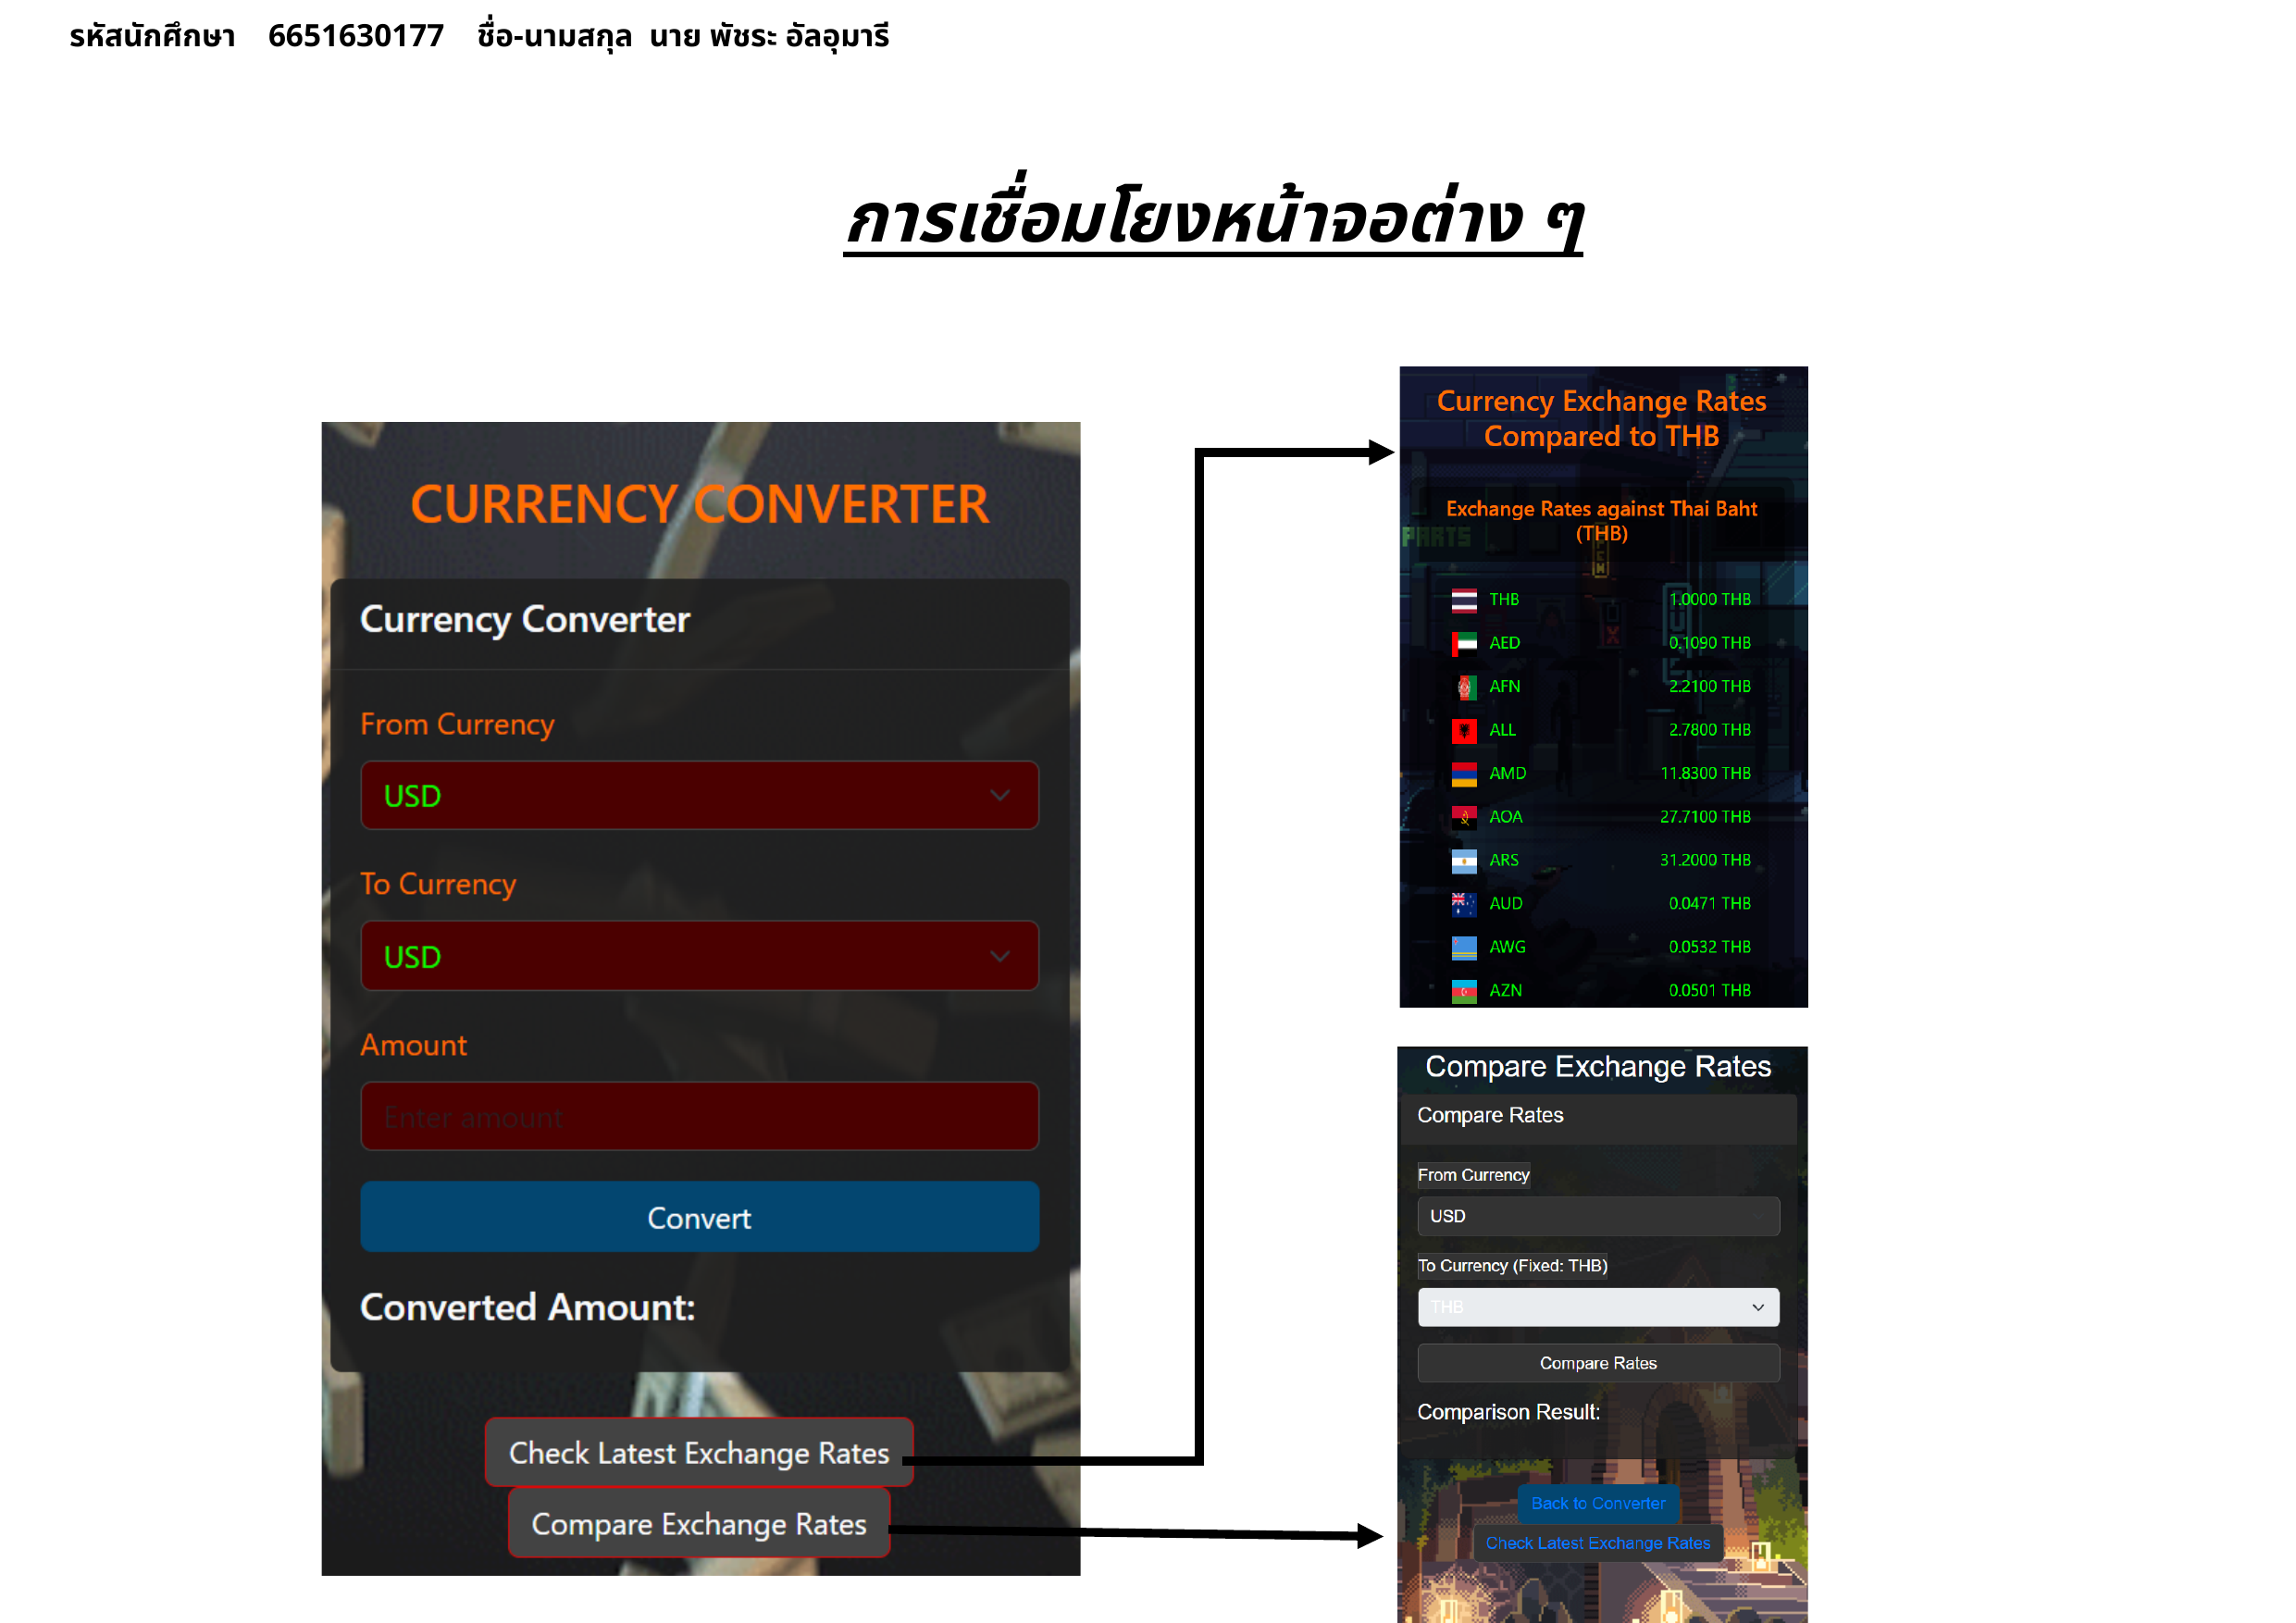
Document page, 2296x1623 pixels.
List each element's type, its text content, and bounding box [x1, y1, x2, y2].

picture [321, 422, 1081, 1576]
picture [1397, 1047, 1808, 1623]
picture [1399, 366, 1808, 1008]
text การเชื่อมโยงหน้าจอต่าง ๆ [208, 168, 2226, 273]
